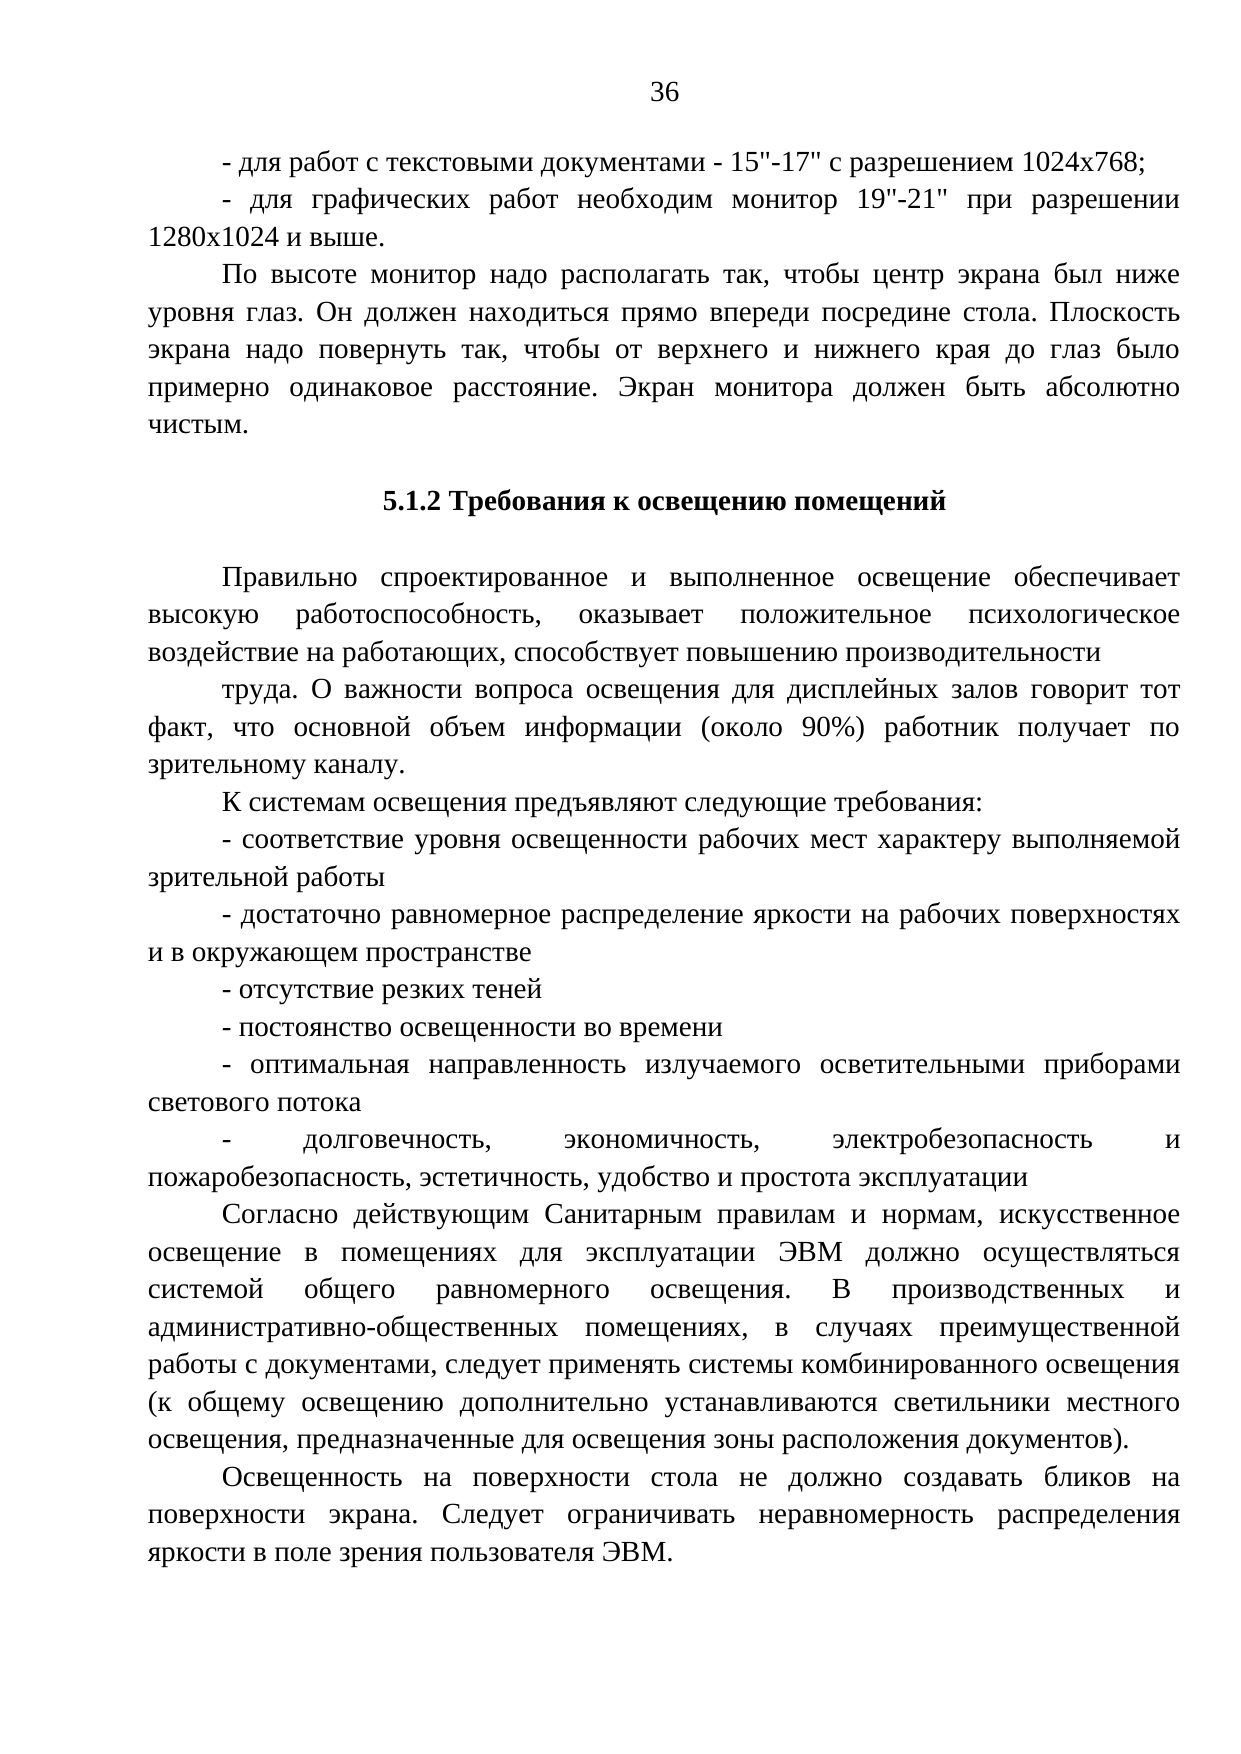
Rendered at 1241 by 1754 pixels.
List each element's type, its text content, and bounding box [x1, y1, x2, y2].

list - соответствие уровня освещенности рабочих мест характеру выполняемой зрительной работы [148, 819, 1181, 894]
list - оптимальная направленность излучаемого осветительными приборами светового потока [148, 1044, 1181, 1119]
list - постоянство освещенности во времени [148, 1006, 1181, 1044]
list - долговечность, экономичность, электробезопасность и пожаробезопасность, эстетичность, удобство и простота эксплуатации [148, 1119, 1181, 1194]
list - для работ с текстовыми документами - 15"-17" с разрешением 1024x768; [148, 141, 1181, 178]
list Согласно действующим Санитарным правилам и нормам, искусственное освещение в помещениях для эксплуатации ЭВМ должно осуществляться системой общего равномерного освещения. В производственных и административно-общественных помещениях, в случаях преимущественной работы с документами, следует применять системы комбинированного освещения (к общему освещению дополнительно устанавливаются светильники местного освещения, предназначенные для освещения зоны расположения документов). [148, 1194, 1181, 1456]
list труда. О важности вопроса освещения для дисплейных залов говорит тот факт, что основной объем информации (около 90%) работник получает по зрительному каналу. [148, 669, 1181, 781]
list Освещенность на поверхности стола не должно создавать бликов на поверхности экрана. Следует ограничивать неравномерность распределения яркости в поле зрения пользователя ЭВМ. [148, 1456, 1181, 1569]
subtitle 5.1.2 Требования к освещению помещений [148, 483, 1181, 516]
list К системам освещения предъявляют следующие требования: [148, 781, 1181, 819]
list - достаточно равномерное распределение яркости на рабочих поверхностях и в окружающем пространстве [148, 894, 1181, 969]
list - отсутствие резких теней [148, 969, 1181, 1006]
list Правильно спроектированное и выполненное освещение обеспечивает высокую работоспособность, оказывает положительное психологическое воздействие на работающих, способствует повышению производительности [148, 556, 1181, 669]
list - для графических работ необходим монитор 19"-21" при разрешении 1280х1024 и выше. [148, 178, 1181, 253]
list По высоте монитор надо располагать так, чтобы центр экрана был ниже уровня глаз. Он должен находиться прямо впереди посредине стола. Плоскость экрана надо повернуть так, чтобы от верхнего и нижнего края до глаз было примерно одинаковое расстояние. Экран монитора должен быть абсолютно чистым. [148, 253, 1181, 441]
